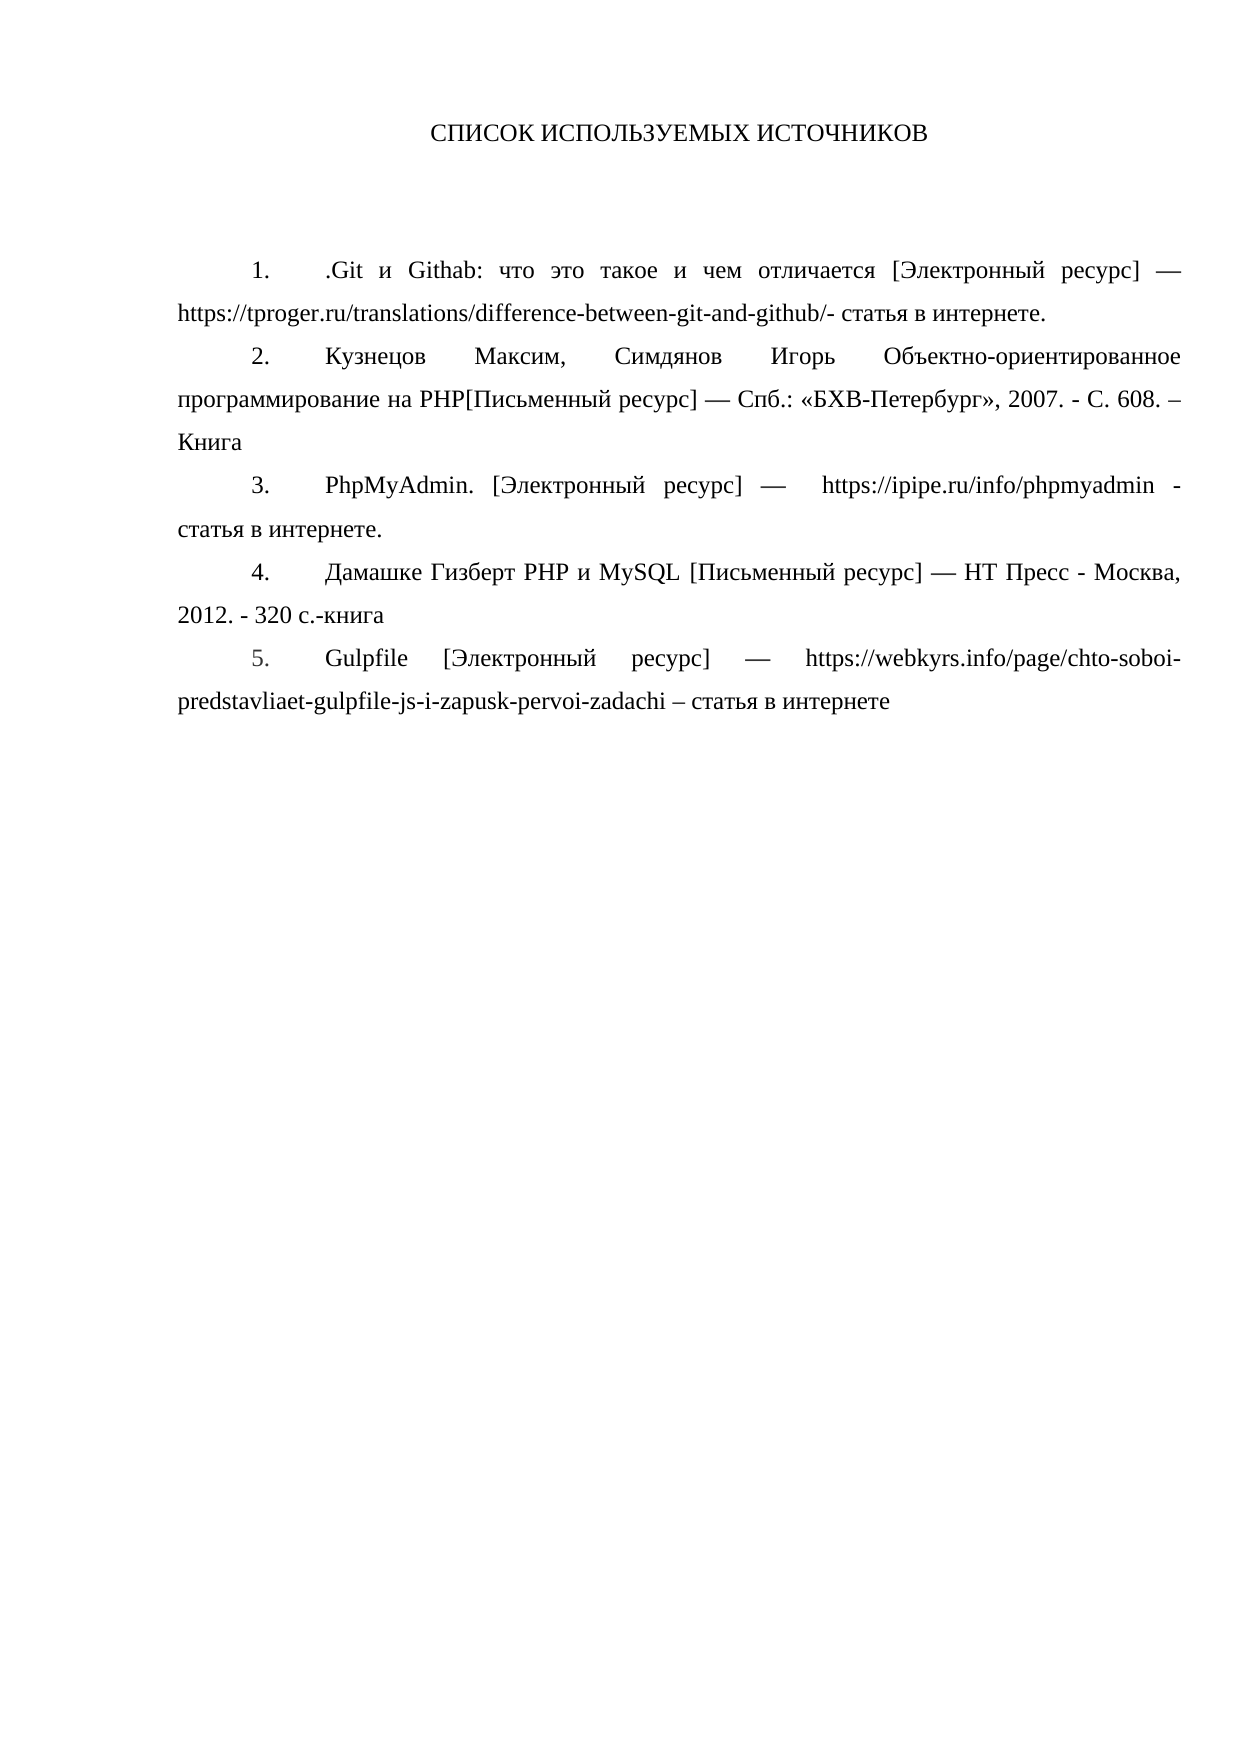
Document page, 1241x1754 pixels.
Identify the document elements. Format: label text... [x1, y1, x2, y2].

list Кузнецов Максим, Симдянов Игорь Объектно-ориентированное программирование на PHP[Письменный ресурс] — Спб.: «БХВ-Петербург», 2007. - С. 608. –Книга [177, 341, 1181, 456]
list Дамашке Гизберт PHP и MySQL [Письменный ресурс] — НТ Пресс - Москва, 2012. - 320 c.-книга [177, 557, 1181, 629]
list .Git и Githab: что это такое и чем отличается [Электронный ресурс] — https://tproger.ru/translations/difference-between-git-and-github/- статья в интернете. [177, 255, 1181, 327]
list PhpMyAdmin. [Электронный ресурс] — https://ipipe.ru/info/phpmyadmin - статья в интернете. [177, 471, 1181, 542]
subtitle СПИСОК ИСПОЛЬЗУЕМЫХ ИСТОЧНИКОВ [177, 118, 1181, 147]
list Gulpfile [Электронный ресурс] — https://webkyrs.info/page/chto-soboi-predstavliaet-gulpfile-js-i-zapusk-pervoi-zadachi – статья в интернете [177, 643, 1181, 715]
